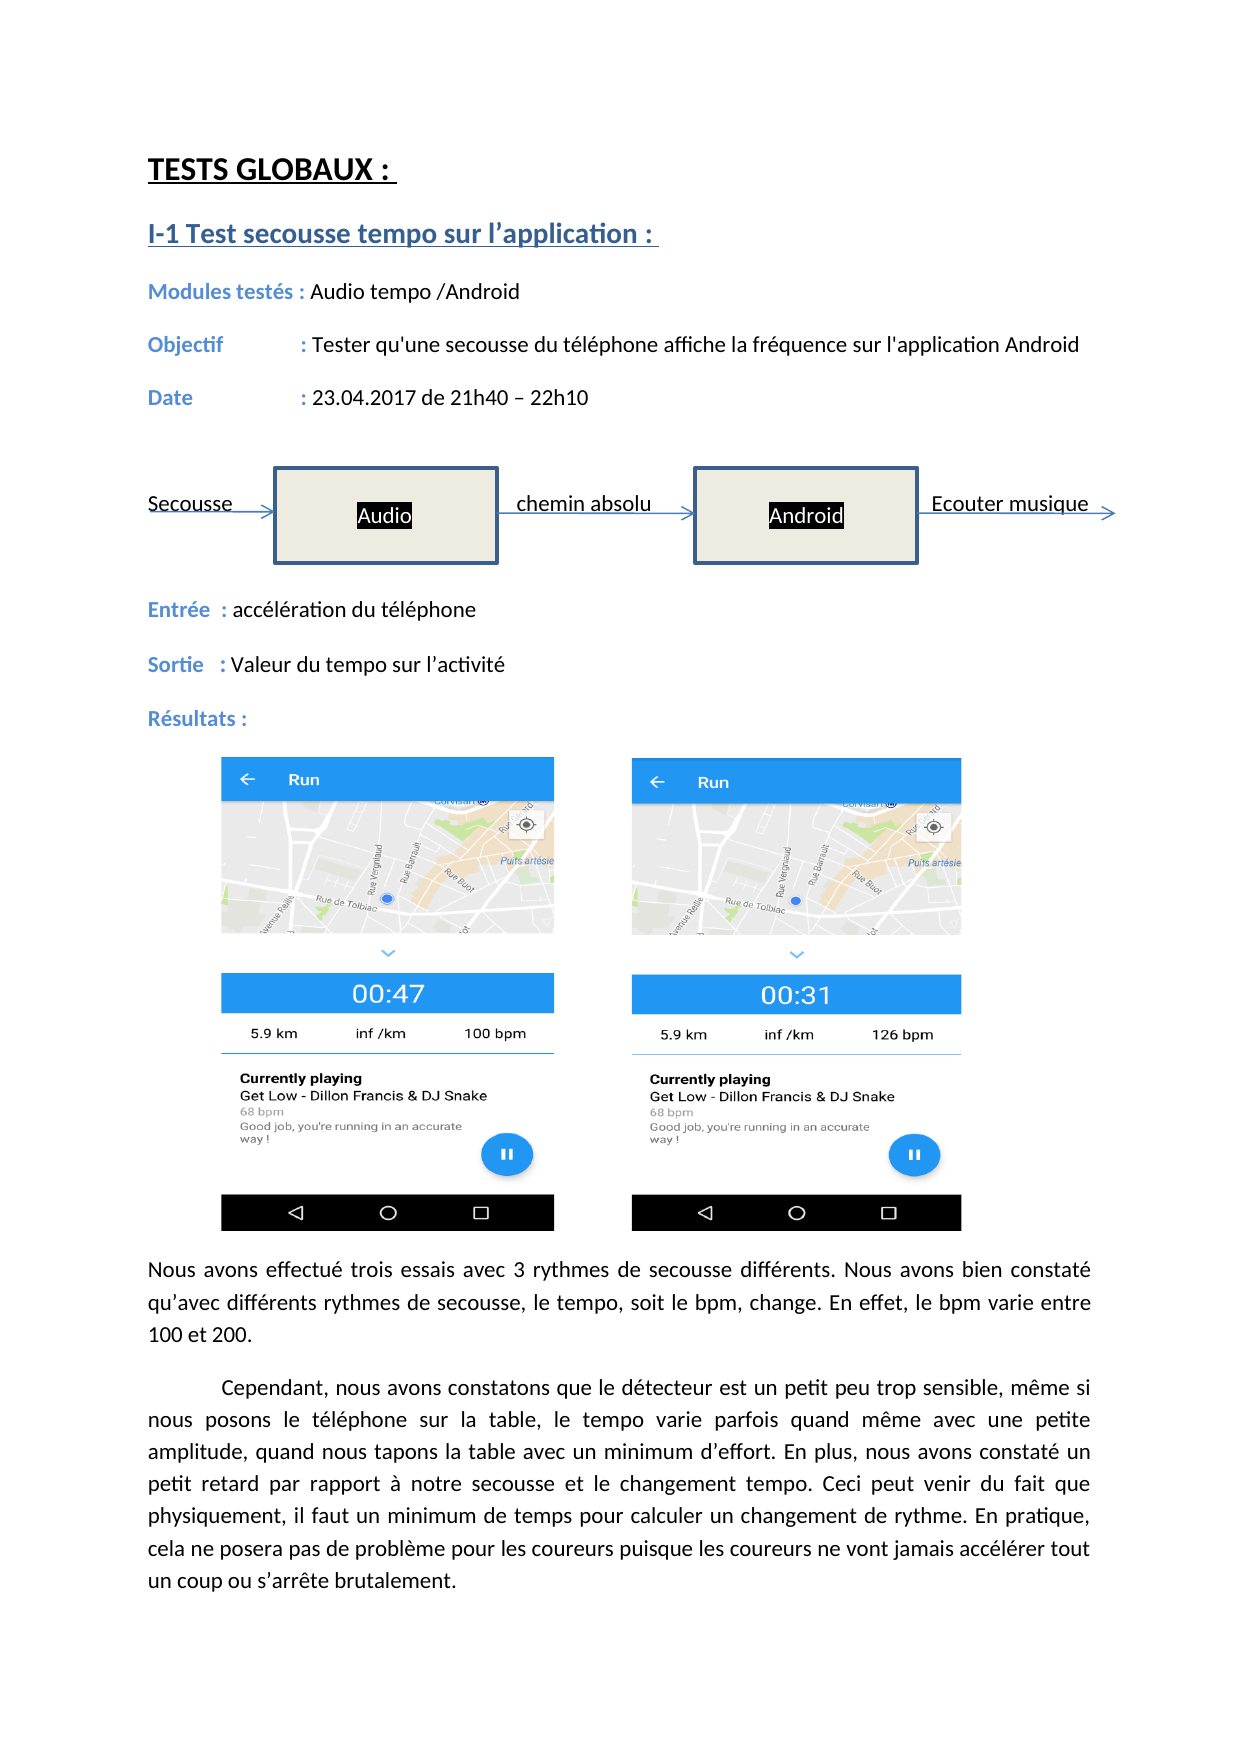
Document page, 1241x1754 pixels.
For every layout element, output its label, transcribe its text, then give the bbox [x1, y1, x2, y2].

text I-1 Test secousse tempo sur l’application : [148, 215, 1093, 251]
text Sortie : Valeur du tempo sur l’activité [148, 648, 1093, 679]
text Secousse chemin absolu Ecouter musique [148, 489, 273, 510]
text TESTS GLOBAUX : [148, 148, 1093, 188]
text Cependant, nous avons constatons que le détecteur est un petit peu trop sensible, même si nous posons le téléphone sur la table, le tempo varie parfois quand même avec une petite amplitude, quand nous tapons la table avec un minimum d’effort. En plus, nous avons constaté un petit retard par rapport à notre secousse et le changement tempo. Ceci peut venir du fait que physiquement, il faut un minimum de temps pour calculer un changement de rythme. En pratique, cela ne posera pas de problème pour les coureurs puisque les coureurs ne vont jamais accélérer tout un coup ou s’arrête brutalement. [148, 1373, 1093, 1594]
text Date : 23.04.2017 de 21h40 – 22h10 [148, 383, 1093, 411]
text Entrée : accélération du téléphone [148, 595, 1093, 623]
text Résultats : [148, 704, 1093, 732]
picture [631, 758, 962, 1231]
text Objectif : Tester qu'une secousse du téléphone affiche la fréquence sur l'application Android [148, 330, 1093, 358]
text Nous avons effectué trois essais avec 3 rythmes de secousse différents. Nous avons bien constaté qu’avec différents rythmes de secousse, le tempo, soit le bpm, change. En effet, le bpm varie entre 100 et 200. [148, 1255, 1093, 1348]
picture [221, 757, 555, 1231]
text Secousse chemin absolu Ecouter musique [919, 489, 1093, 512]
text Secousse chemin absolu Ecouter musique [499, 489, 693, 512]
text Modules testés : Audio tempo /Android [148, 277, 1093, 305]
